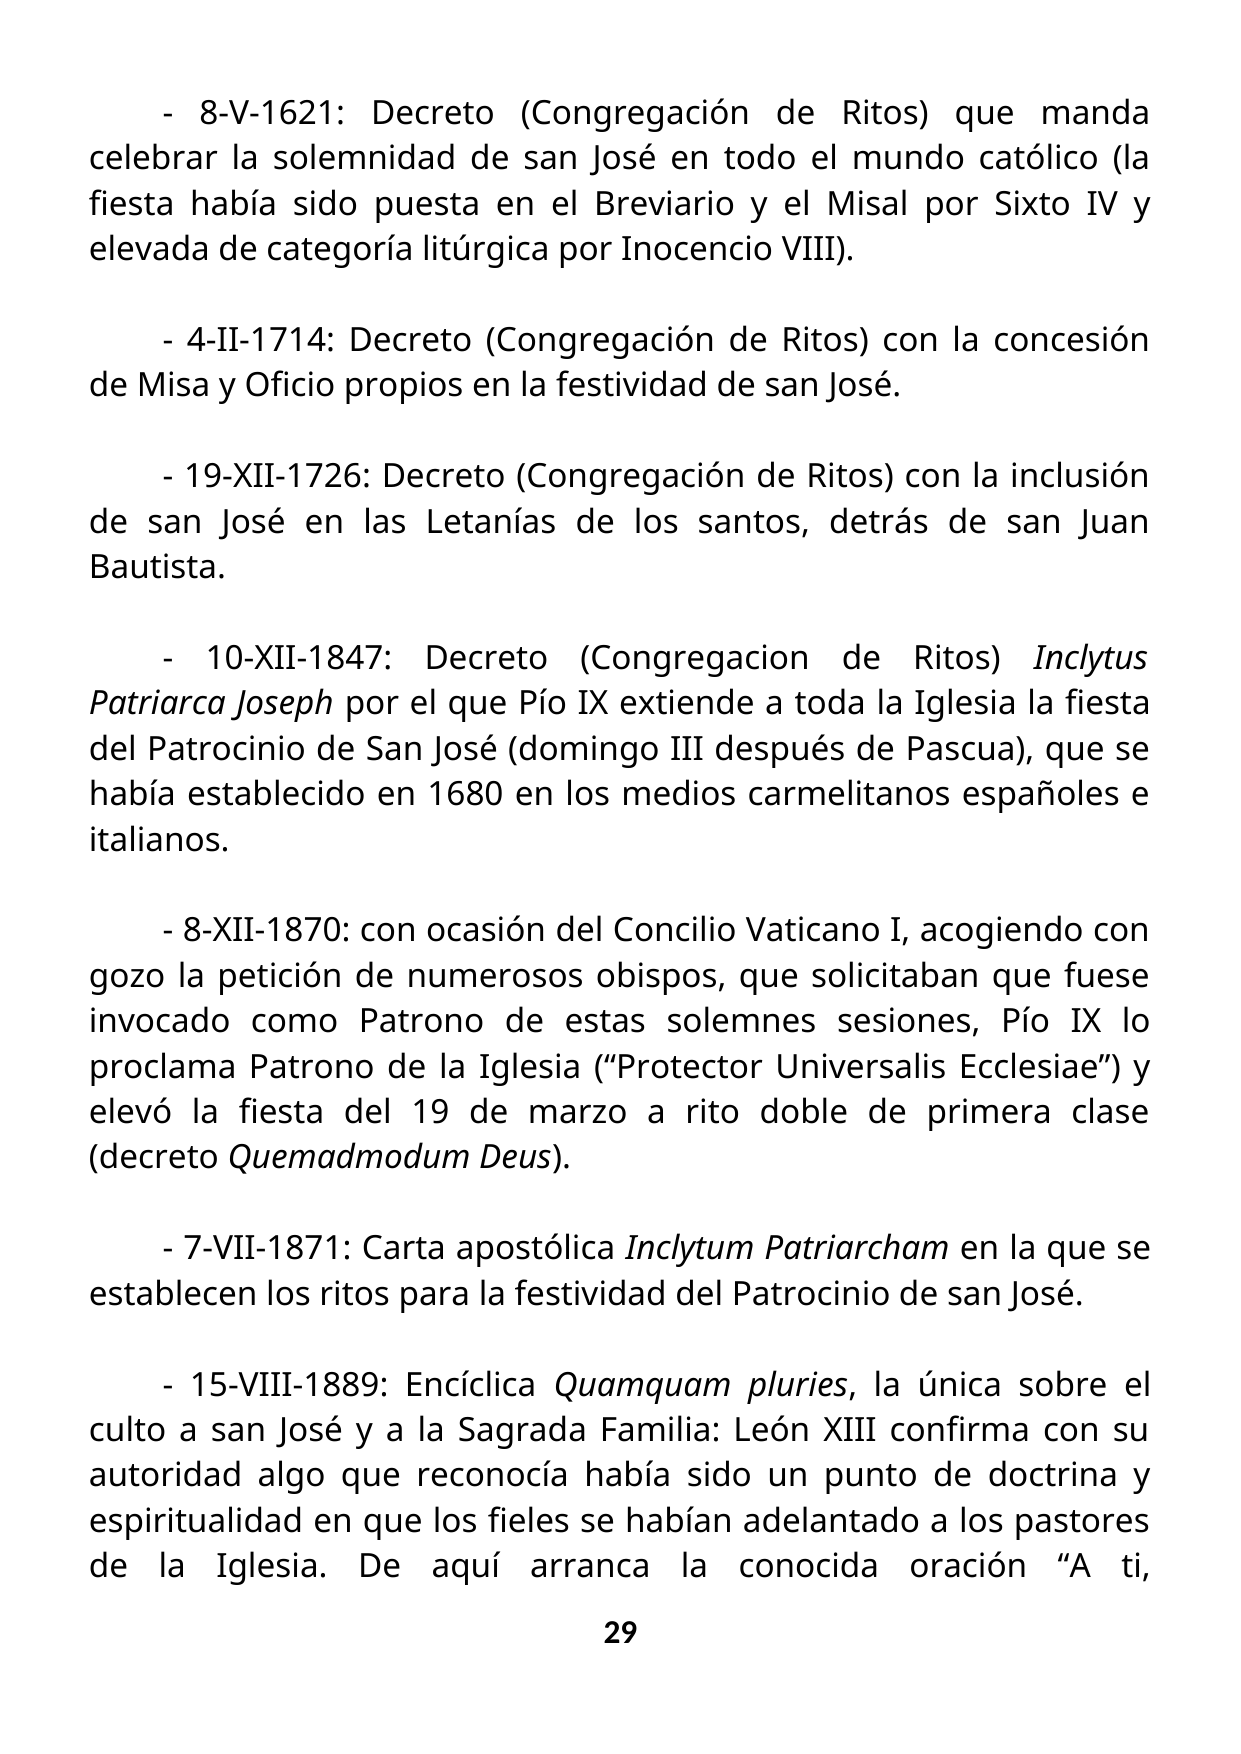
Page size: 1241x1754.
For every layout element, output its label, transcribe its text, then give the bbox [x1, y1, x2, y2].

text - 4-II-1714: Decreto (Congregación de Ritos) con la concesión de Misa y Oficio propios en la festividad de san José. [89, 316, 1152, 407]
text - 19-XII-1726: Decreto (Congregación de Ritos) con la inclusión de san José en las Letanías de los santos, detrás de san Juan Bautista. [89, 452, 1152, 588]
text - 8-V-1621: Decreto (Congregación de Ritos) que manda celebrar la solemnidad de san José en todo el mundo católico (la fiesta había sido puesta en el Breviario y el Misal por Sixto IV y elevada de categoría litúrgica por Inocencio VIII). [89, 89, 1152, 270]
text - 7-VII-1871: Carta apostólica Inclytum Patriarcham en la que se establecen los ritos para la festividad del Patrocinio de san José. [89, 1224, 1152, 1315]
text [89, 1360, 1152, 1587]
text - 8-XII-1870: con ocasión del Concilio Vaticano I, acogiendo con gozo la petición de numerosos obispos, que solicitaban que fuese invocado como Patrono de estas solemnes sesiones, Pío IX lo proclama Patrono de la Iglesia (“Protector Universalis Ecclesiae”) y elevó la fiesta del 19 de marzo a rito doble de primera clase (decreto Quemadmodum Deus). [89, 906, 1152, 1179]
text - 10-XII-1847: Decreto (Congregacion de Ritos) Inclytus Patriarca Joseph por el que Pío IX extiende a toda la Iglesia la fiesta del Patrocinio de San José (domingo III después de Pascua), que se había establecido en 1680 en los medios carmelitanos españoles e italianos. [89, 634, 1152, 861]
